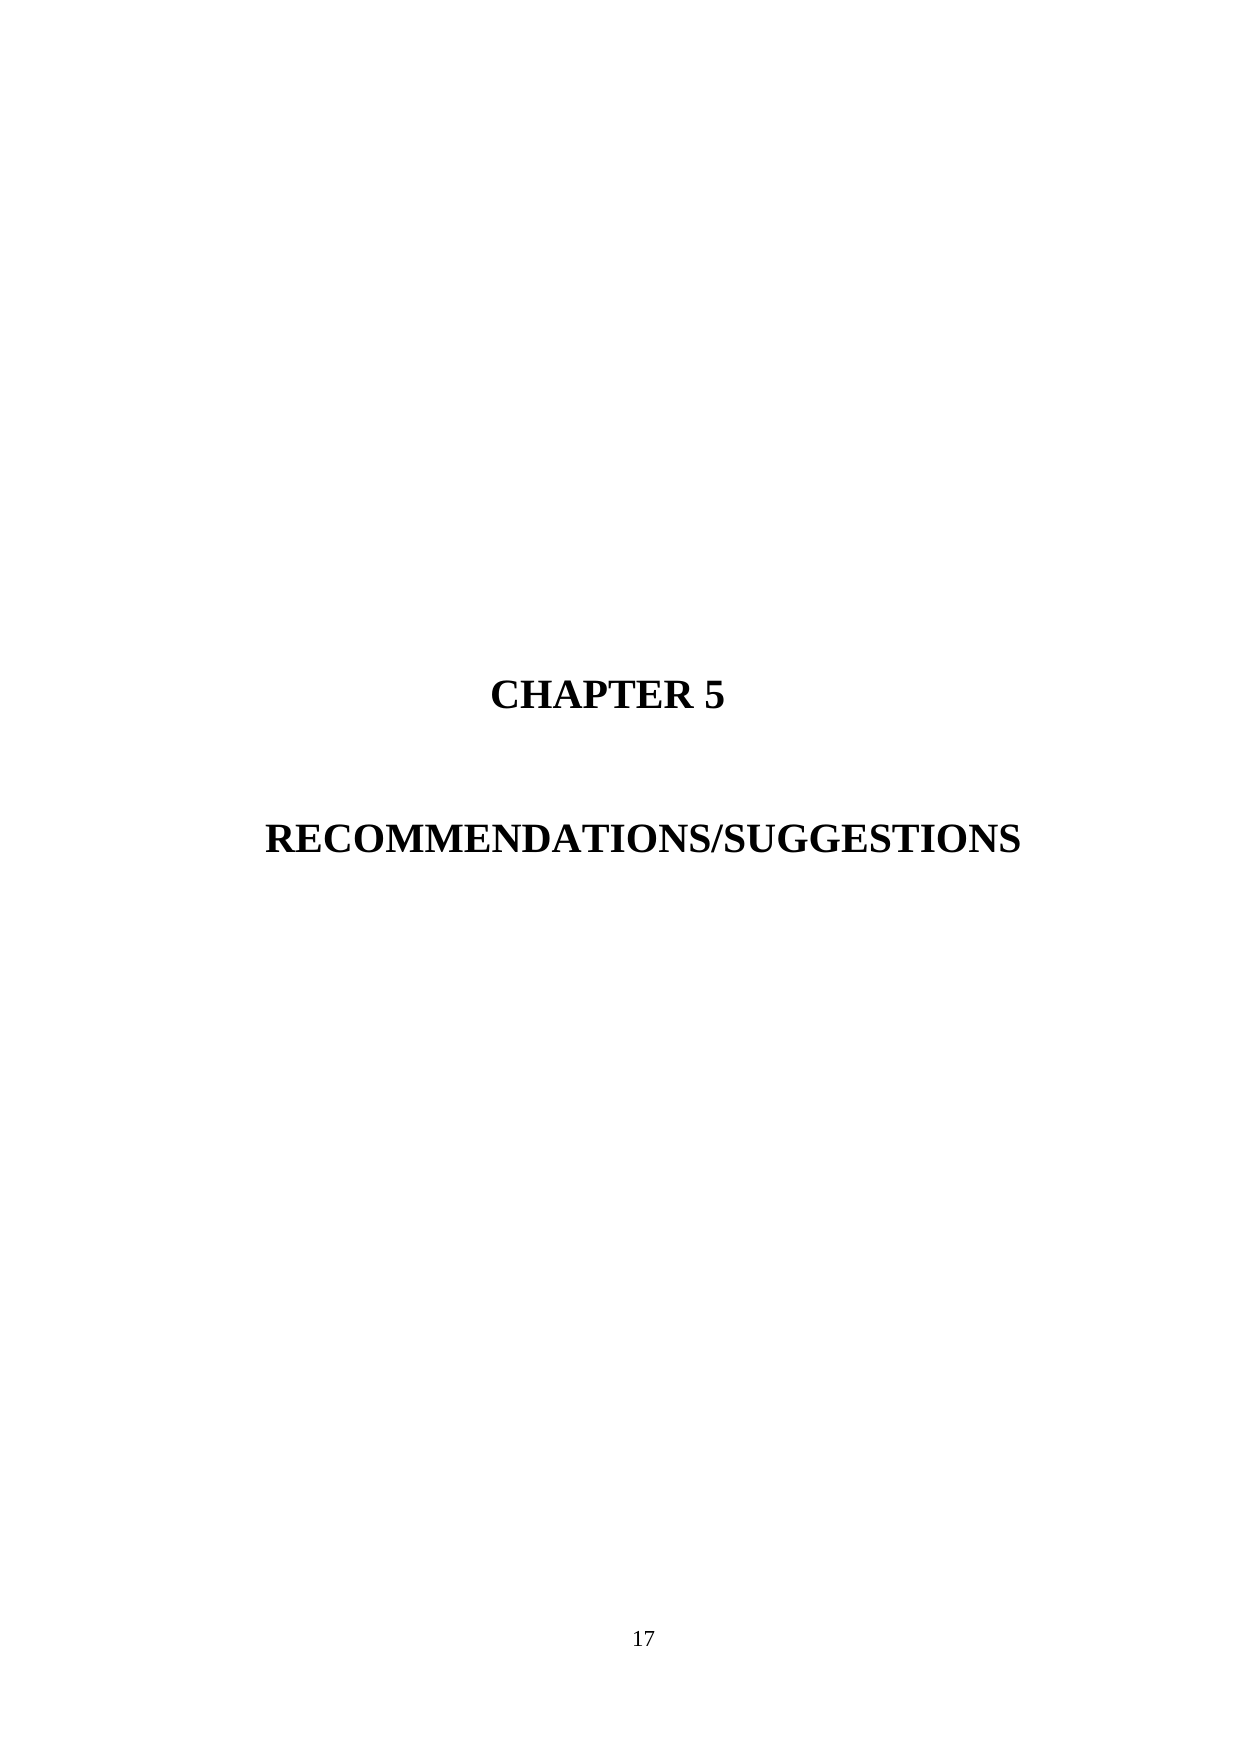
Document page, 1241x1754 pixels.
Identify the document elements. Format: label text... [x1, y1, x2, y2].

subtitle CHAPTER 5 RECOMMENDATIONS/SUGGESTIONS [265, 669, 1024, 861]
